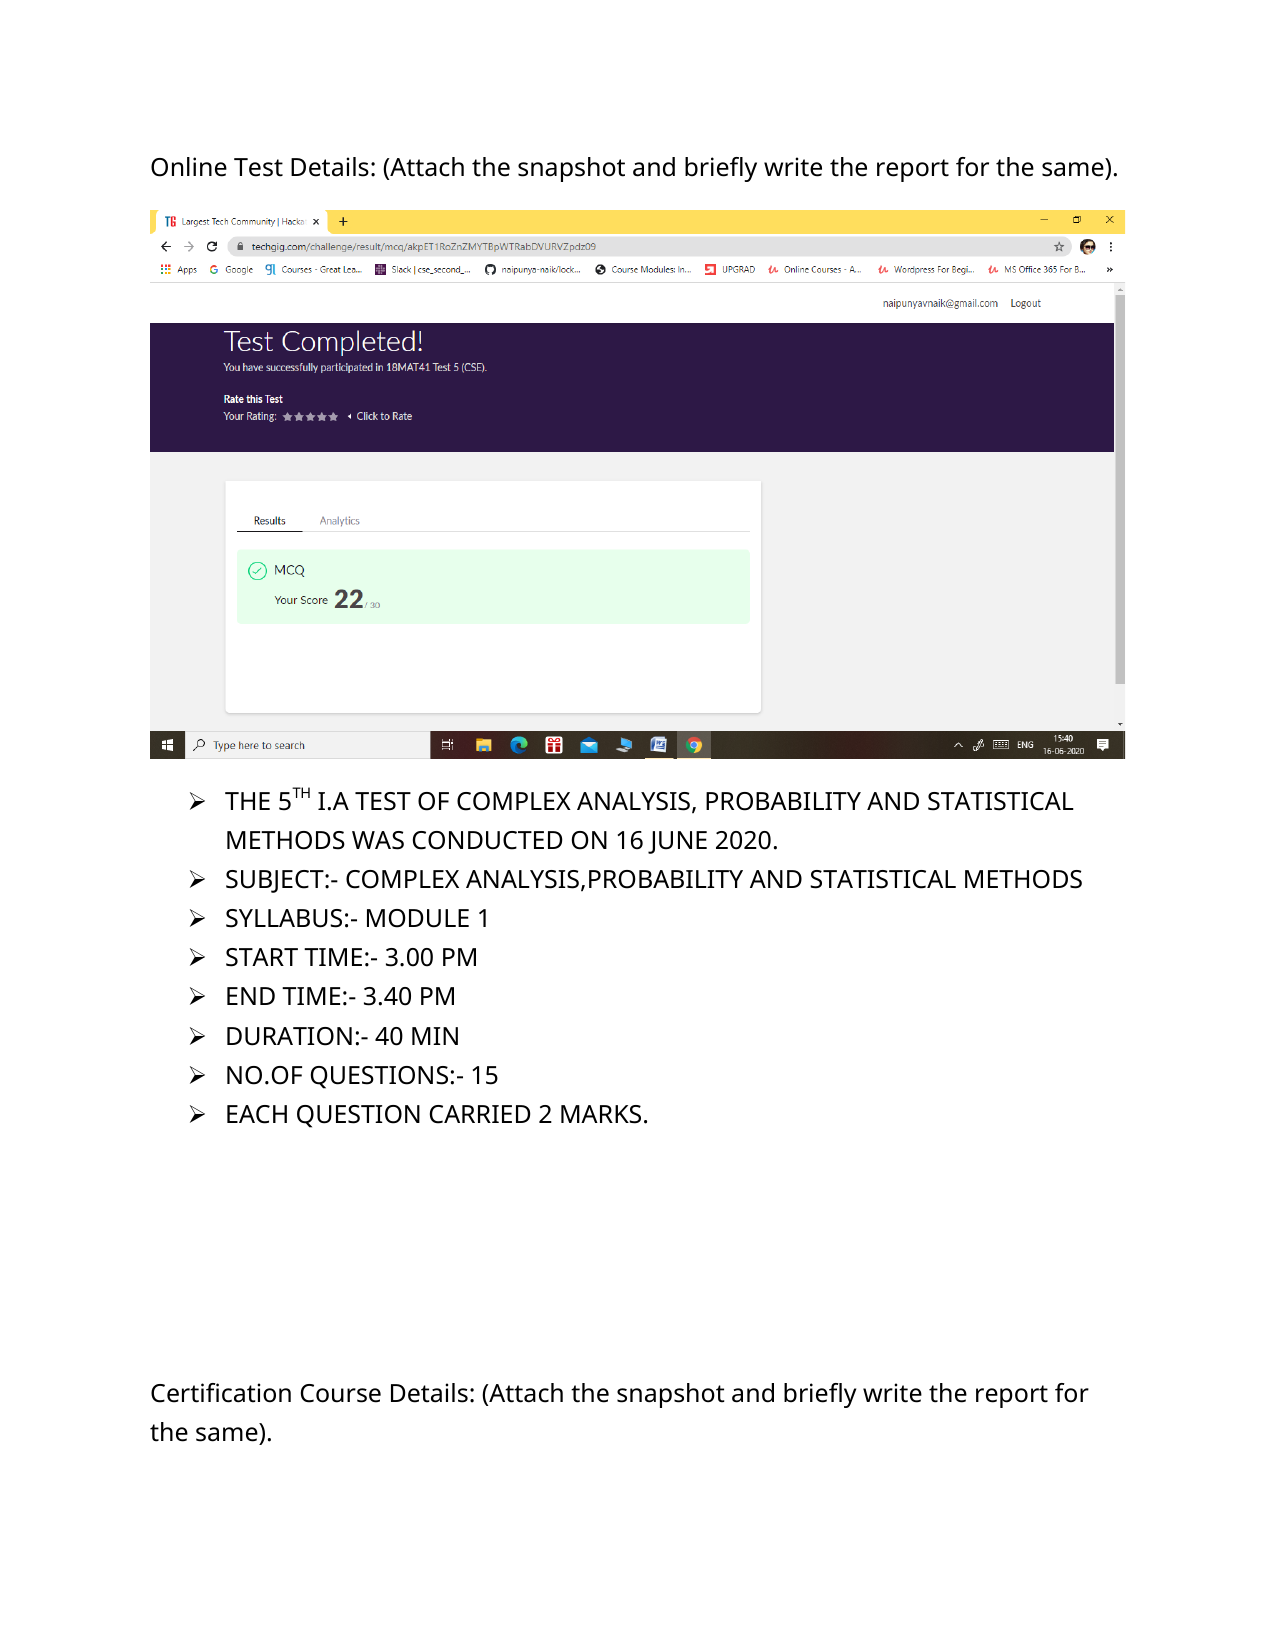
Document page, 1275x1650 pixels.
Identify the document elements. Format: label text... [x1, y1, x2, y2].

list DURATION:- 40 MIN [187, 1018, 1125, 1052]
text Online Test Details: (Attach the snapshot and briefly write the report for the same). [150, 150, 1125, 184]
list SUBJECT:- COMPLEX ANALYSIS,PROBABILITY AND STATISTICAL METHODS [187, 861, 1125, 896]
picture [150, 210, 1125, 759]
list NO.OF QUESTIONS:- 15 [187, 1057, 1125, 1091]
list THE 5TH I.A TEST OF COMPLEX ANALYSIS, PROBABILITY AND STATISTICAL METHODS WAS CONDUCTED ON 16 JUNE 2020. [187, 783, 1125, 856]
list SYLLABUS:- MODULE 1 [187, 901, 1125, 935]
list END TIME:- 3.40 PM [187, 979, 1125, 1013]
list START TIME:- 3.00 PM [187, 940, 1125, 974]
list EACH QUESTION CARRIED 2 MARKS. [187, 1096, 1125, 1131]
text Certification Course Details: (Attach the snapshot and briefly write the report for the same). [150, 1376, 1125, 1449]
